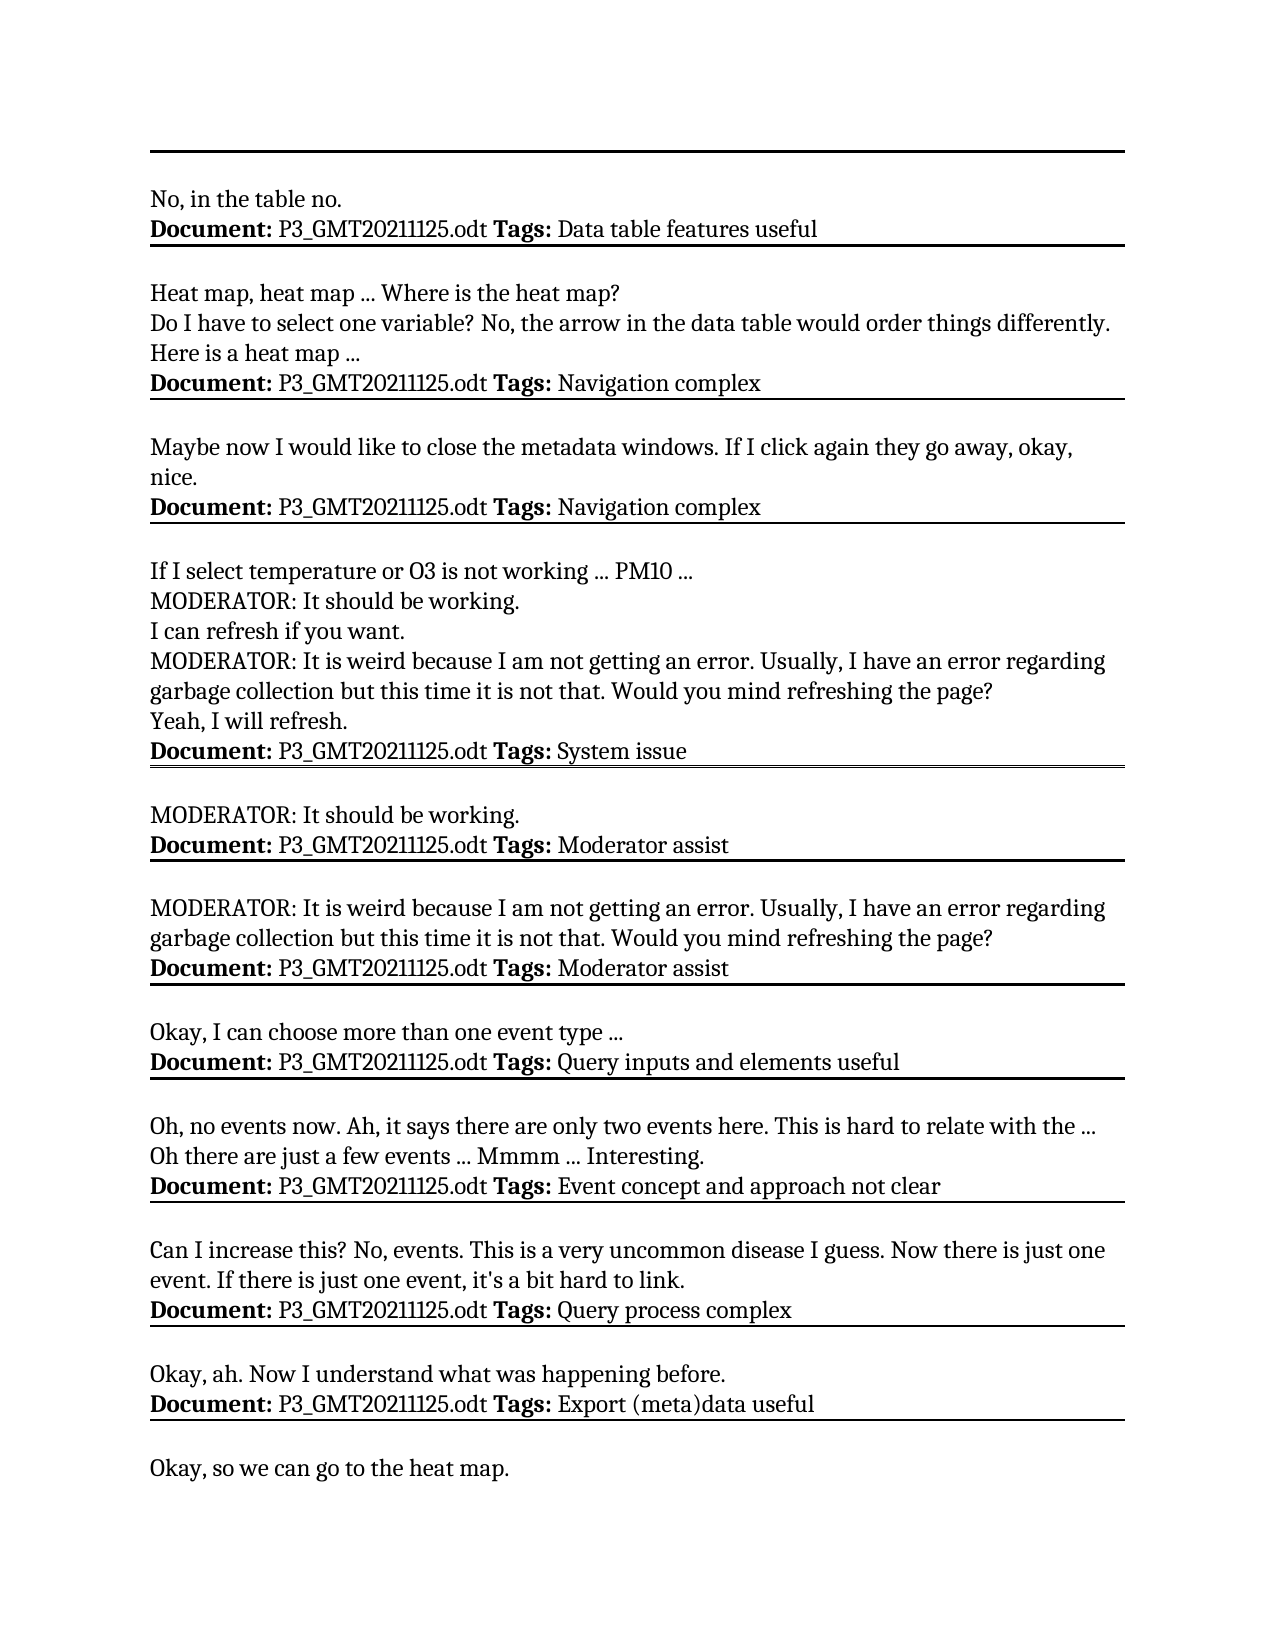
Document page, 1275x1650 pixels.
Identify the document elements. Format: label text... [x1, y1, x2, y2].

text MODERATOR: It is weird because I am not getting an error. Usually, I have an error regarding garbage collection but this time it is not that. Would you mind refreshing the page? [150, 893, 1125, 953]
text MODERATOR: It is weird because I am not getting an error. Usually, I have an error regarding garbage collection but this time it is not that. Would you mind refreshing the page? [150, 645, 1125, 705]
text Document: P3_GMT20211125.odt Tags: Navigation complex [150, 492, 1125, 522]
text Here is a heat map ... [150, 338, 1125, 368]
text Document: P3_GMT20211125.odt Tags: Navigation complex [150, 368, 1125, 398]
text Yeah, I will refresh. [150, 705, 1125, 735]
text Document: P3_GMT20211125.odt Tags: Data table features useful [150, 214, 1125, 244]
text MODERATOR: It should be working. [150, 799, 1125, 829]
text Document: P3_GMT20211125.odt Tags: Query process complex [150, 1295, 1125, 1325]
text Document: P3_GMT20211125.odt Tags: Moderator assist [150, 829, 1125, 859]
text Document: P3_GMT20211125.odt Tags: System issue [150, 735, 1125, 765]
text Oh, no events now. Ah, it says there are only two events here. This is hard to relate with the ... Oh there are just a few events ... Mmmm ... Interesting. [150, 1111, 1125, 1171]
text Maybe now I would like to close the metadata windows. If I click again they go away, okay, nice. [150, 432, 1125, 492]
text If I select temperature or O3 is not working ... PM10 ... [150, 555, 1125, 585]
text Do I have to select one variable? No, the arrow in the data table would order things differently. [150, 308, 1125, 338]
text Document: P3_GMT20211125.odt Tags: Event concept and approach not clear [150, 1171, 1125, 1201]
text Document: P3_GMT20211125.odt Tags: Moderator assist [150, 953, 1125, 983]
text MODERATOR: It should be working. [150, 585, 1125, 615]
text No, in the table no. [150, 184, 1125, 214]
text Okay, ah. Now I understand what was happening before. [150, 1358, 1125, 1388]
text Okay, so we can go to the heat map. [150, 1452, 1125, 1482]
text Can I increase this? No, events. This is a very uncommon disease I guess. Now there is just one event. If there is just one event, it's a bit hard to link. [150, 1235, 1125, 1295]
text Document: P3_GMT20211125.odt Tags: Export (meta)data useful [150, 1388, 1125, 1418]
text Heat map, heat map ... Where is the heat map? [150, 278, 1125, 308]
text I can refresh if you want. [150, 615, 1125, 645]
text Okay, I can choose more than one event type ... [150, 1017, 1125, 1047]
text Document: P3_GMT20211125.odt Tags: Query inputs and elements useful [150, 1047, 1125, 1077]
